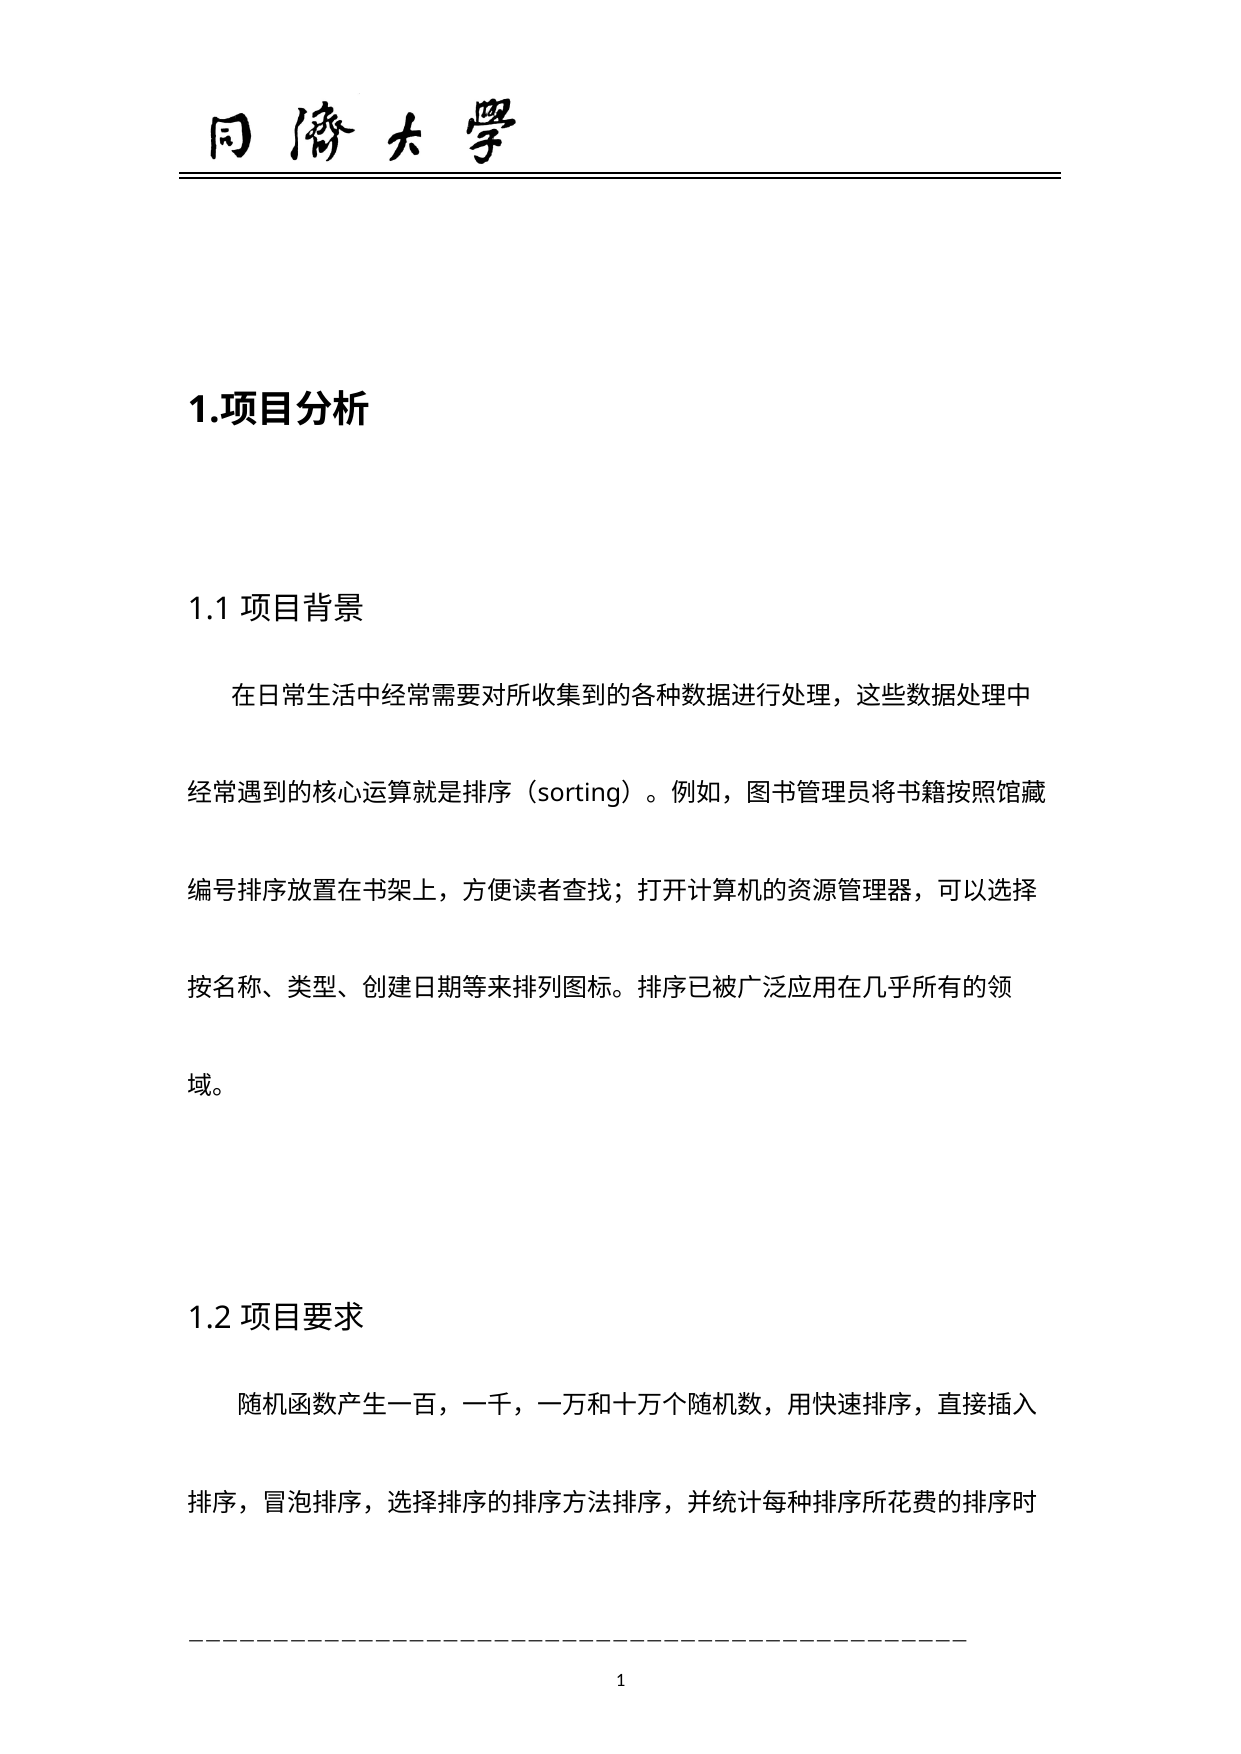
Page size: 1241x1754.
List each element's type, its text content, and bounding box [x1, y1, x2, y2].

text 1.项目分析 [187, 374, 1053, 439]
picture [187, 90, 535, 171]
text 在日常生活中经常需要对所收集到的各种数据进行处理，这些数据处理中经常遇到的核心运算就是排序（sorting）。例如，图书管理员将书籍按照馆藏编号排序放置在书架上，方便读者查找；打开计算机的资源管理器，可以选择按名称、类型、创建日期等来排列图标。排序已被广泛应用在几乎所有的领域。 [187, 661, 1053, 1116]
text 1.1 项目背景 [187, 573, 1053, 638]
text 1.2 项目要求 [187, 1283, 1053, 1348]
text 随机函数产生一百，一千，一万和十万个随机数，用快速排序，直接插入排序，冒泡排序，选择排序的排序方法排序，并统计每种排序所花费的排序时间和交换次数。其中，随机数的个数由用户定义，系统产生随机数。并且显示他们的比较次数。 [187, 1370, 1053, 1533]
